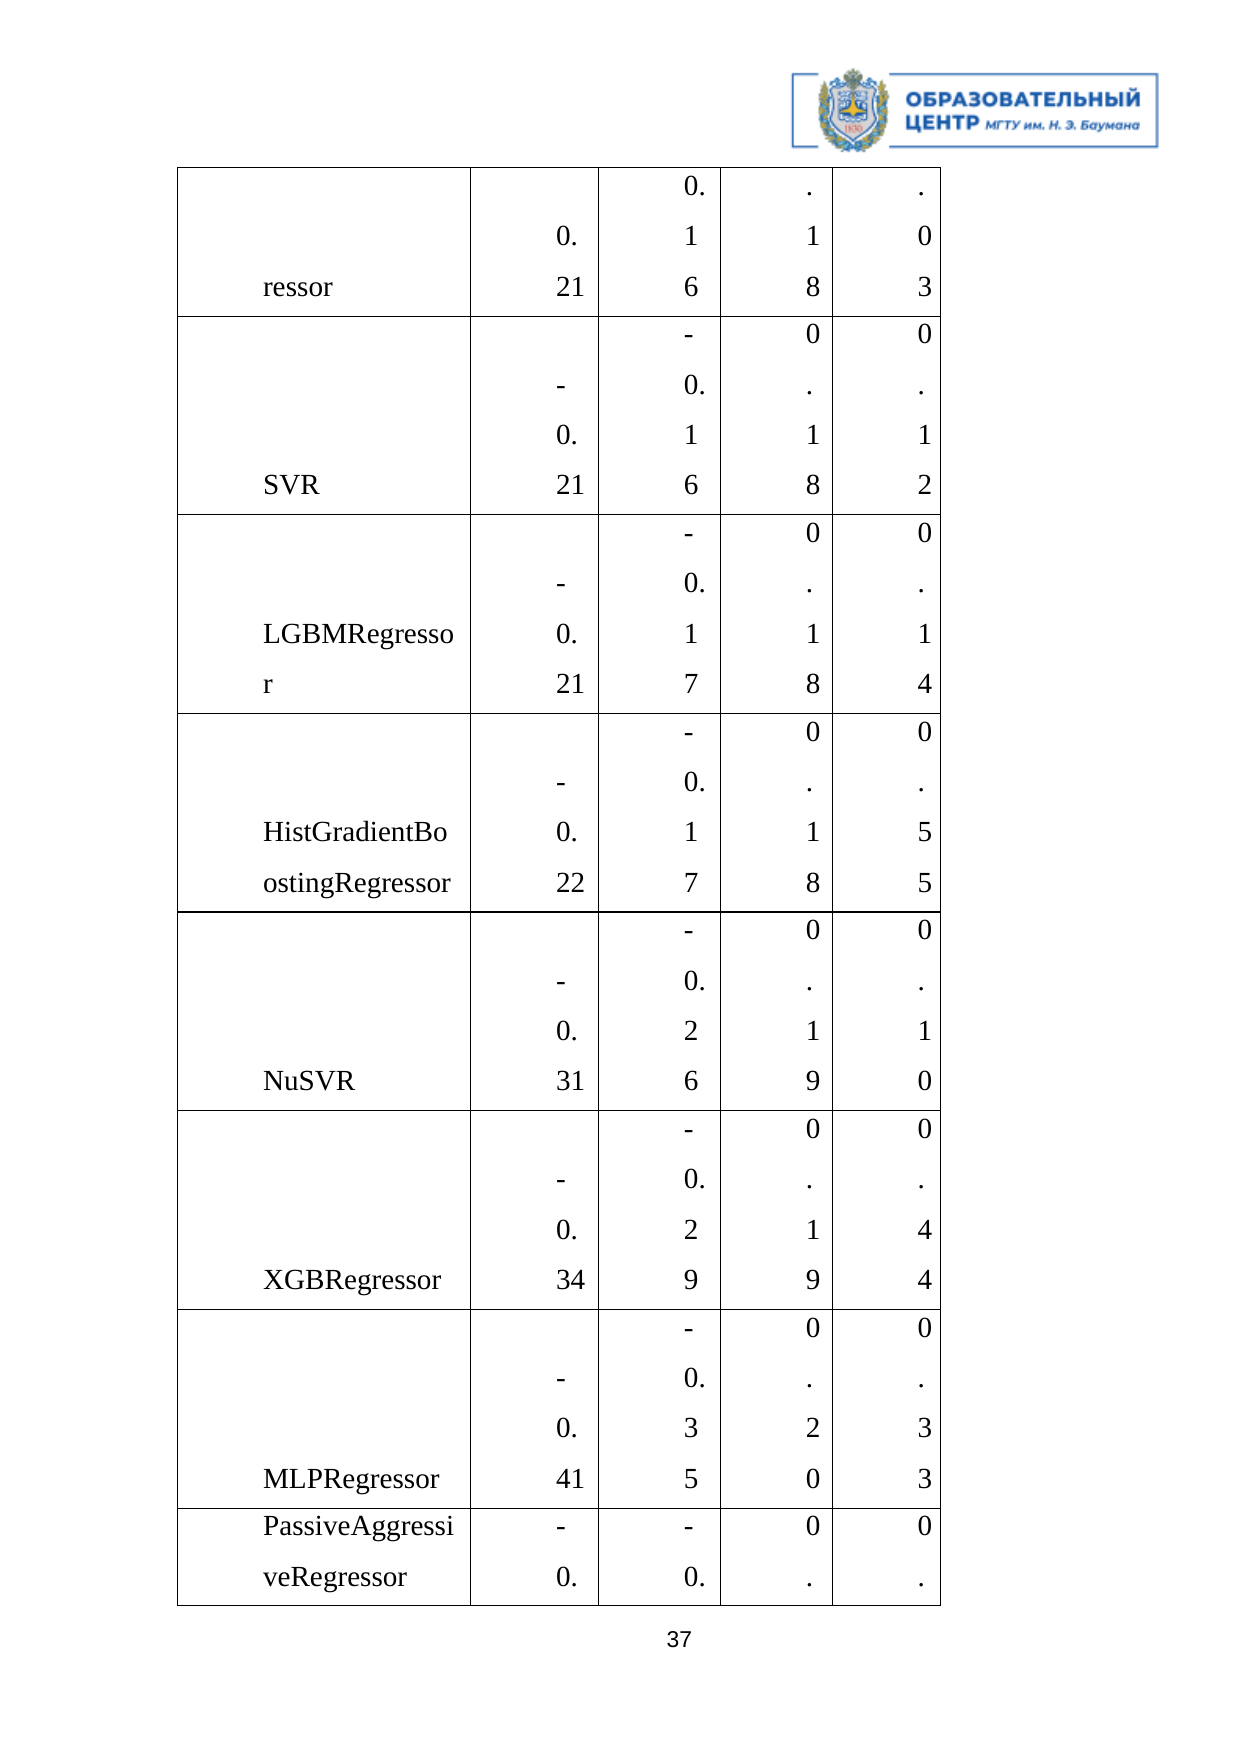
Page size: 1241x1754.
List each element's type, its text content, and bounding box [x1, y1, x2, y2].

table_cell -0.35 [599, 1310, 720, 1507]
table_cell -0.41 [471, 1310, 598, 1507]
table_cell -0.26 [599, 913, 720, 1110]
table_cell 0.33 [833, 1310, 940, 1507]
table_cell -0.16 [599, 317, 720, 514]
table_cell HistGradientBoostingRegressor [178, 714, 470, 911]
table_cell -0.17 [599, 714, 720, 911]
table_cell KNeighborsRegressor [178, 168, 470, 316]
table_cell -0.21 [471, 168, 598, 316]
table_cell -0.36 [599, 1509, 720, 1605]
table_cell 0.18 [721, 317, 832, 514]
table_cell -0.16 [599, 168, 720, 316]
table_cell -0.22 [471, 714, 598, 911]
table_cell -0.34 [471, 1111, 598, 1309]
table_cell XGBRegressor [178, 1111, 470, 1309]
table_cell 0.03 [833, 1509, 940, 1605]
table_cell -0.17 [599, 515, 720, 713]
table_cell 0.10 [833, 913, 940, 1110]
table_cell 0.20 [721, 1310, 832, 1507]
table_cell 0.20 [721, 1509, 832, 1605]
table_cell LGBMRegressor [178, 515, 470, 713]
table_cell 0.55 [833, 714, 940, 911]
table_cell 0.18 [721, 515, 832, 713]
table_cell 0.18 [721, 714, 832, 911]
table_cell 0.19 [721, 913, 832, 1110]
table_cell 0.03 [833, 168, 940, 316]
table_cell -0.21 [471, 515, 598, 713]
table_cell 0.18 [721, 168, 832, 316]
table_cell -0.31 [471, 913, 598, 1110]
table_cell PassiveAggressiveRegressor [178, 1509, 470, 1605]
table_cell 0.12 [833, 317, 940, 514]
table_cell -0.42 [471, 1509, 598, 1605]
table_cell SVR [178, 317, 470, 514]
table_cell -0.29 [599, 1111, 720, 1309]
picture [761, 45, 1209, 168]
table_cell 0.14 [833, 515, 940, 713]
table_cell 0.44 [833, 1111, 940, 1309]
table_cell MLPRegressor [178, 1310, 470, 1507]
table_cell 0.19 [721, 1111, 832, 1309]
table_cell NuSVR [178, 913, 470, 1110]
table_cell -0.21 [471, 317, 598, 514]
